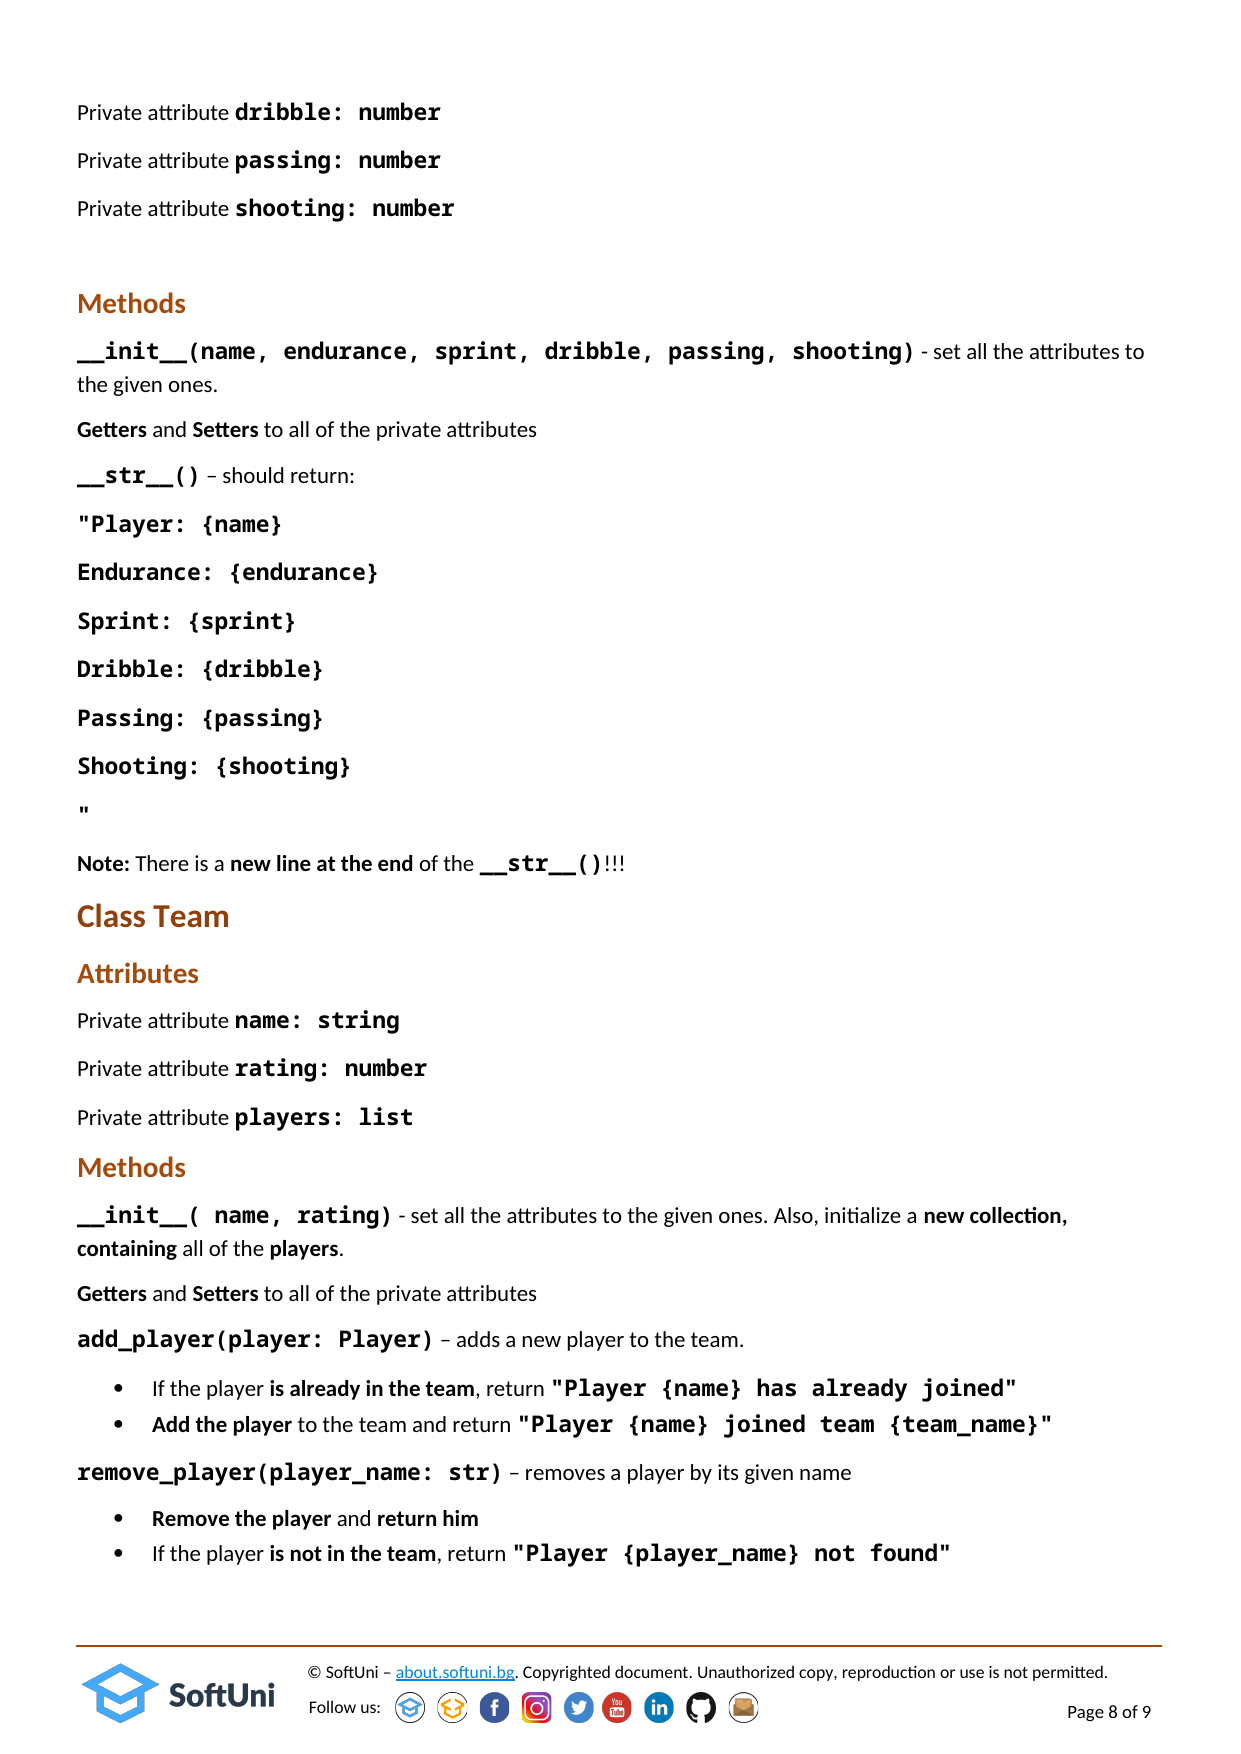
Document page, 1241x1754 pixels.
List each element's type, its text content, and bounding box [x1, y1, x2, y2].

text Private attribute rating: number [77, 1052, 1163, 1084]
text Private attribute name: string [77, 1004, 1163, 1035]
text remove_player(player_name: str) – removes a player by its given name [77, 1456, 1163, 1487]
text Private attribute dribble: number [77, 95, 1163, 127]
picture [665, 1714, 674, 1723]
text __init__( name, rating) - set all the attributes to the given ones. Also, initialize a new collection, containing all of the players. [77, 1198, 1163, 1262]
subtitle Class Team [77, 895, 1163, 936]
picture [686, 1692, 716, 1723]
picture [644, 1714, 653, 1723]
text Getters and Setters to all of the private attributes [77, 1279, 1163, 1307]
picture [644, 1692, 653, 1701]
picture [75, 1658, 281, 1729]
text " [77, 798, 1163, 830]
subtitle Attributes [77, 955, 1163, 990]
list If the player is already in the team, return "Player {name} has already joined" [114, 1372, 1163, 1403]
picture [437, 1692, 468, 1723]
text Private attribute passing: number [77, 144, 1163, 175]
picture [522, 1692, 552, 1723]
text Sprint: {sprint} [77, 605, 1163, 636]
list If the player is not in the team, return "Player {player_name} not found" [114, 1537, 1163, 1568]
text Private attribute shooting: number [77, 192, 1163, 223]
text "Player: {name} [77, 508, 1163, 539]
picture [395, 1692, 425, 1723]
text Getters and Setters to all of the private attributes [77, 415, 1163, 443]
picture [564, 1692, 594, 1723]
text __init__(name, endurance, sprint, dribble, passing, shooting) - set all the attributes to the given ones. [77, 335, 1163, 398]
picture [479, 1692, 510, 1723]
text Dribble: {dribble} [77, 653, 1163, 684]
picture [602, 1692, 632, 1723]
text add_player(player: Player) – adds a new player to the team. [77, 1323, 1163, 1354]
text Passing: {passing} [77, 702, 1163, 733]
list Remove the player and return him [114, 1504, 1163, 1533]
text __str__() – should return: [77, 459, 1163, 491]
picture [658, 1705, 667, 1714]
picture [728, 1692, 759, 1723]
subtitle Methods [77, 285, 1163, 321]
text Note: There is a new line at the end of the __str__()!!! [77, 847, 1163, 878]
list Add the player to the team and return "Player {name} joined team {team_name}" [114, 1408, 1163, 1439]
picture [665, 1692, 674, 1701]
text Private attribute players: list [77, 1101, 1163, 1132]
text Shooting: {shooting} [77, 750, 1163, 781]
subtitle Methods [77, 1149, 1163, 1185]
text Endurance: {endurance} [77, 556, 1163, 588]
